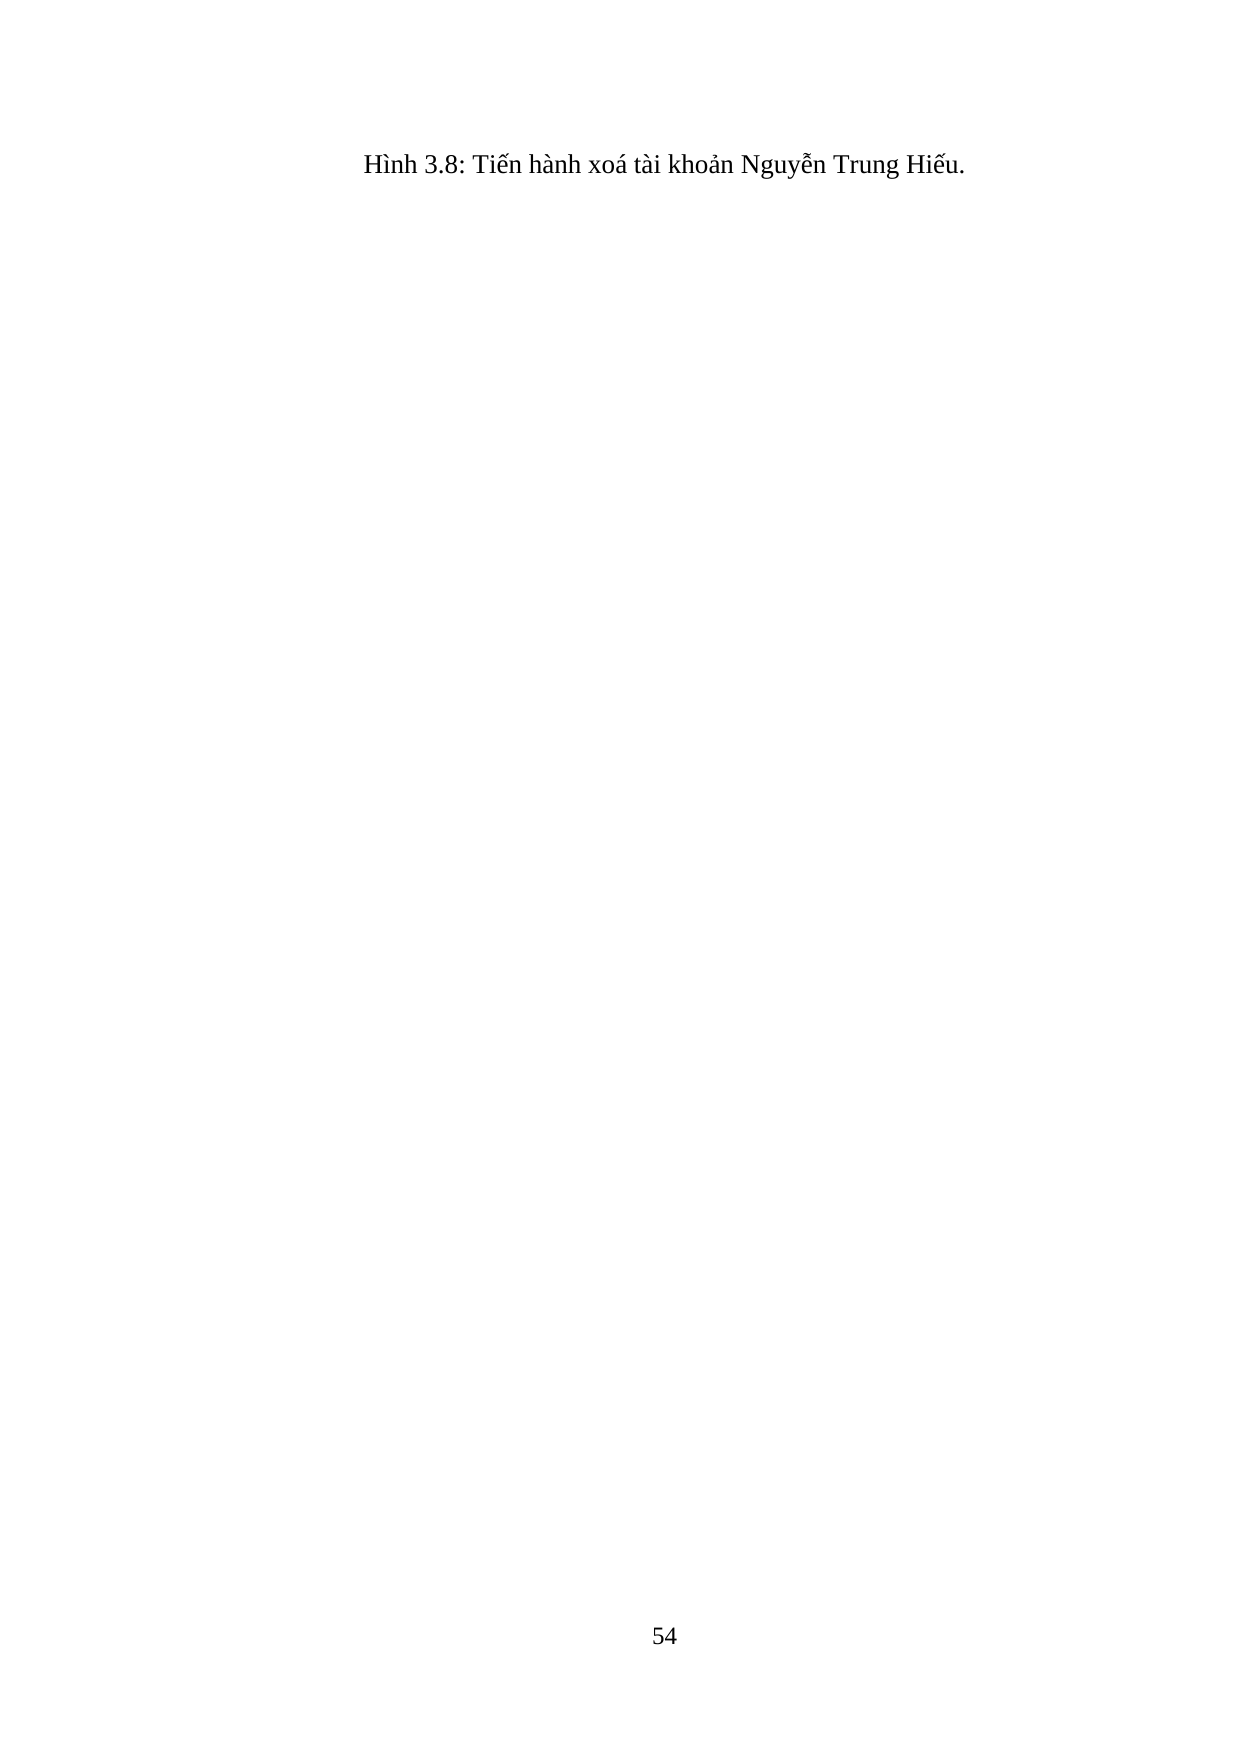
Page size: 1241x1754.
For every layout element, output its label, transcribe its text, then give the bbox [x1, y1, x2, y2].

subtitle Hình 3.8: Tiến hành xoá tài khoản Nguyễn Trung Hiếu. [177, 148, 1152, 179]
